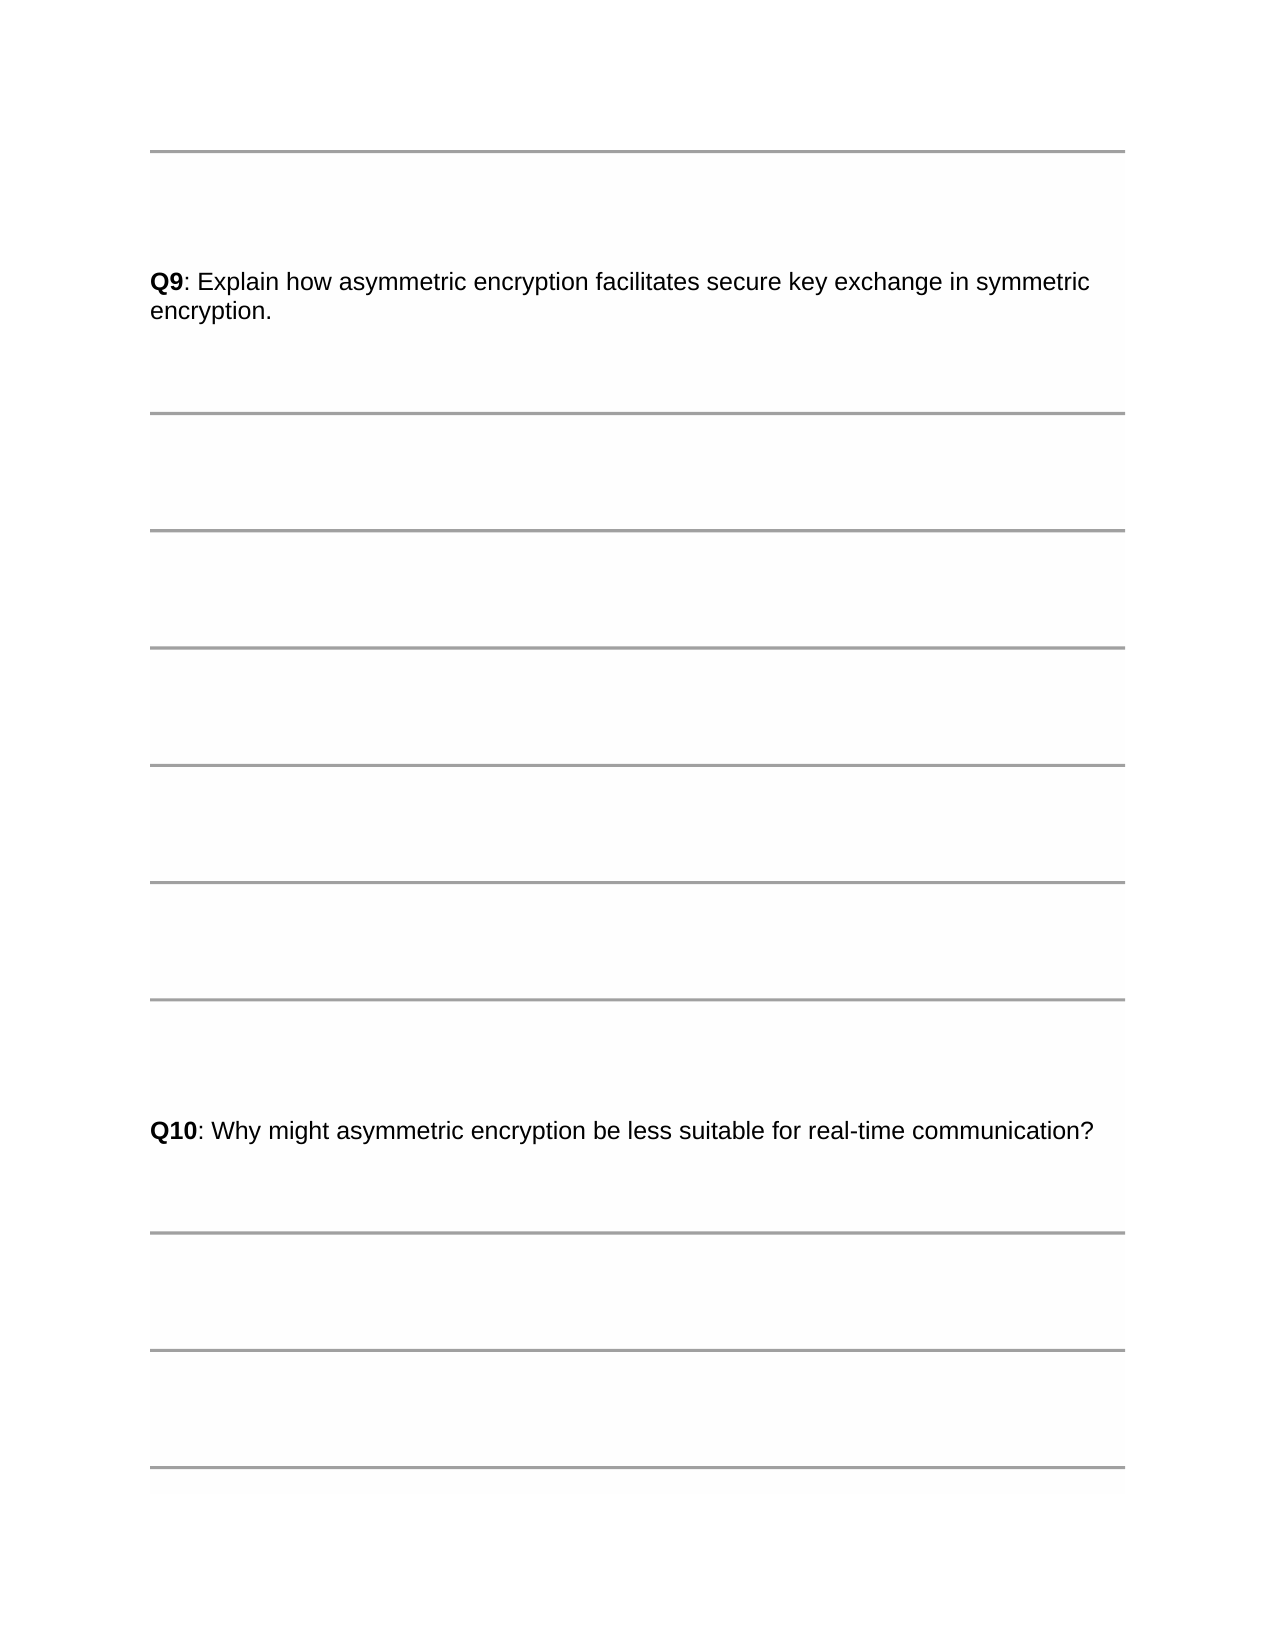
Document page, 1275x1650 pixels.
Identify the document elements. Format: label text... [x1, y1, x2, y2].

text Q10: Why might asymmetric encryption be less suitable for real-time communication? [150, 1116, 1125, 1144]
text Q9: Explain how asymmetric encryption facilitates secure key exchange in symmetric encryption. [150, 267, 1125, 325]
